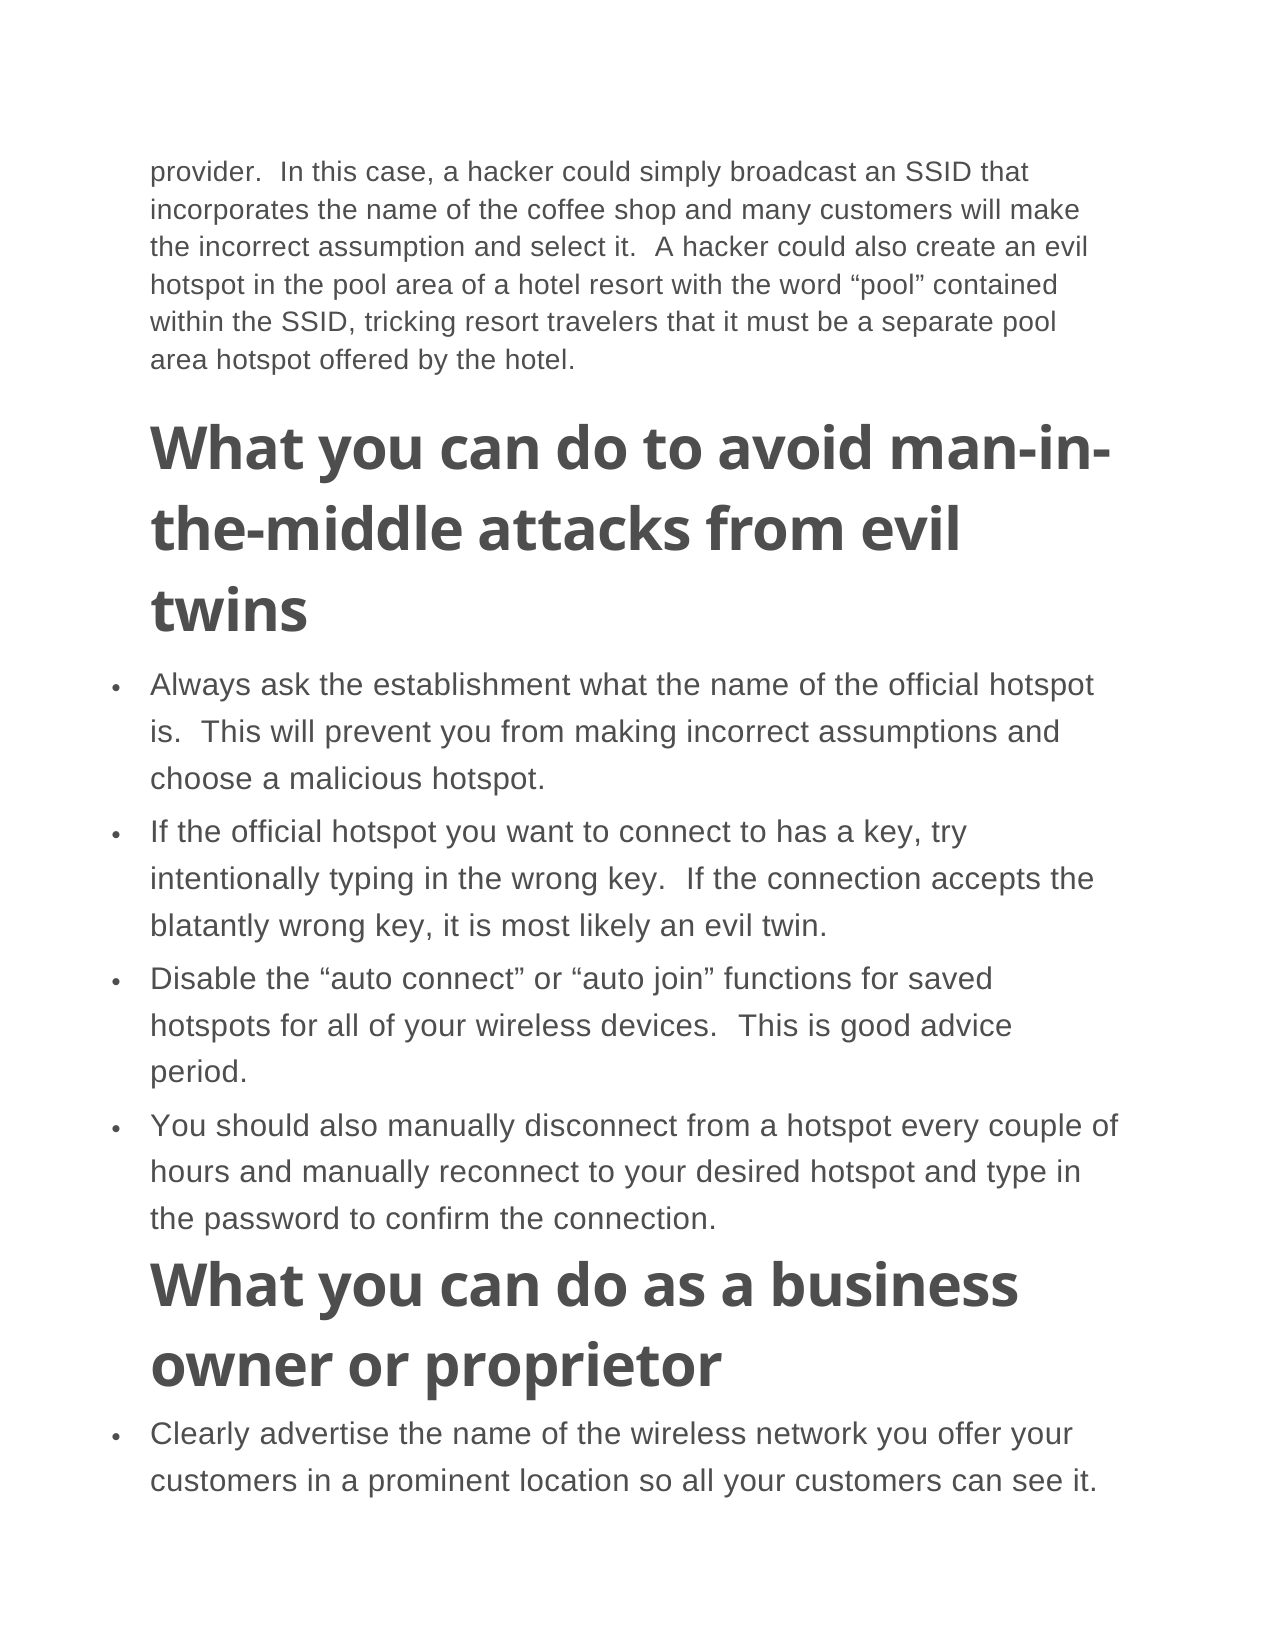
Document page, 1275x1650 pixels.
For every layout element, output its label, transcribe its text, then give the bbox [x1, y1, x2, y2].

list You should also manually disconnect from a hotspot every couple of hours and manually reconnect to your desired hotspot and type in the password to confirm the connection. [112, 1096, 1125, 1236]
text What you can do as a business owner or proprietor [150, 1242, 1125, 1404]
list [112, 1404, 1125, 1498]
list If the official hotspot you want to connect to has a key, try intentionally typing in the wrong key. If the connection accepts the blatantly wrong key, it is most likely an evil twin. [112, 802, 1125, 942]
text What you can do to avoid man-in-the-middle attacks from evil twins [150, 406, 1125, 649]
list Disable the “auto connect” or “auto join” functions for saved hotspots for all of your wireless devices. This is good advice period. [112, 949, 1125, 1089]
list Always ask the establishment what the name of the official hotspot is. This will prevent you from making incorrect assumptions and choose a malicious hotspot. [112, 655, 1125, 796]
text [150, 150, 1125, 375]
